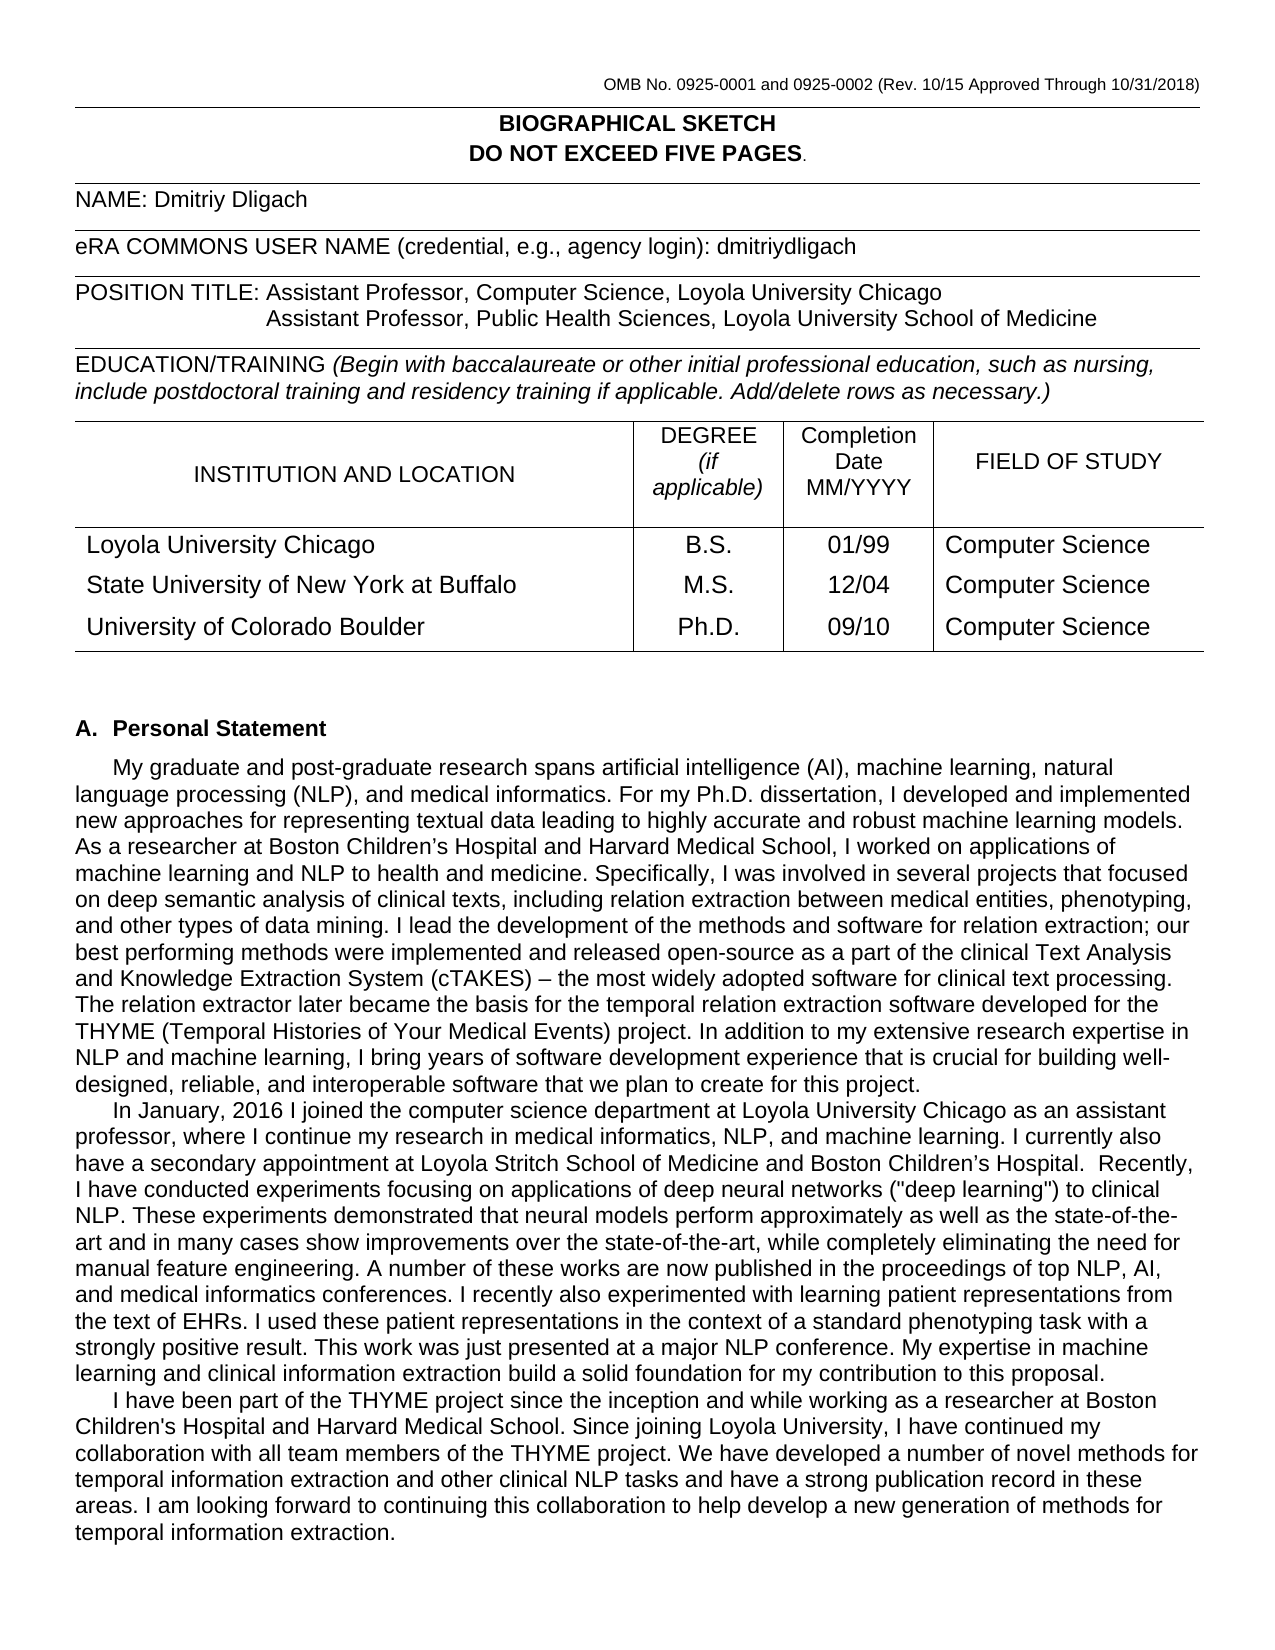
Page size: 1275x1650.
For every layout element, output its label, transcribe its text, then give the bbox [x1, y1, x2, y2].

table_header DEGREE (if applicable) [634, 422, 783, 527]
table_cell University of Colorado Boulder [75, 609, 633, 651]
text EDUCATION/TRAINING (Begin with baccalaureate or other initial professional education, such as nursing, include postdoctoral training and residency training if applicable. Add/delete rows as necessary.) [75, 349, 1200, 404]
subtitle DO NOT EXCEED FIVE PAGES. [75, 140, 1200, 179]
table_cell Computer Science [934, 609, 1204, 651]
text In January, 2016 I joined the computer science department at Loyola University Chicago as an assistant professor, where I continue my research in medical informatics, NLP, and machine learning. I currently also have a secondary appointment at Loyola Stritch School of Medicine and Boston Children’s Hospital. Recently, I have conducted experiments focusing on applications of deep neural networks ("deep learning") to clinical NLP. These experiments demonstrated that neural models perform approximately as well as the state-of-the-art and in many cases show improvements over the state-of-the-art, while completely eliminating the need for manual feature engineering. A number of these works are now published in the proceedings of top NLP, AI, and medical informatics conferences. I recently also experimented with learning patient representations from the text of EHRs. I used these patient representations in the context of a standard phenotyping task with a strongly positive result. This work was just presented at a major NLP conference. My expertise in machine learning and clinical information extraction build a solid foundation for my contribution to this proposal. [75, 1097, 1200, 1387]
table_cell 12/04 [784, 568, 933, 609]
table_header Completion Date MM/YYYY [784, 422, 933, 527]
table_cell 01/99 [784, 528, 933, 568]
text eRA COMMONS USER NAME (credential, e.g., agency login): dmitriydligach [75, 231, 1200, 259]
text POSITION TITLE: Assistant Professor, Computer Science, Loyola University Chicago Assistant Professor, Public Health Sciences, Loyola University School of Medicine [75, 277, 1200, 331]
text I have been part of the THYME project since the inception and while working as a researcher at Boston Children's Hospital and Harvard Medical School. Since joining Loyola University, I have continued my collaboration with all team members of the THYME project. We have developed a number of novel methods for temporal information extraction and other clinical NLP tasks and have a strong publication record in these areas. I am looking forward to continuing this collaboration to help develop a new generation of methods for temporal information extraction. [75, 1387, 1200, 1545]
subtitle A. Personal Statement [75, 715, 1200, 742]
table_cell B.S. [634, 528, 783, 568]
text My graduate and post-graduate research spans artificial intelligence (AI), machine learning, natural language processing (NLP), and medical informatics. For my Ph.D. dissertation, I developed and implemented new approaches for representing textual data leading to highly accurate and robust machine learning models. As a researcher at Boston Children’s Hospital and Harvard Medical School, I worked on applications of machine learning and NLP to health and medicine. Specifically, I was involved in several projects that focused on deep semantic analysis of clinical texts, including relation extraction between medical entities, phenotyping, and other types of data mining. I lead the development of the methods and software for relation extraction; our best performing methods were implemented and released open-source as a part of the clinical Text Analysis and Knowledge Extraction System (cTAKES) – the most widely adopted software for clinical text processing. The relation extractor later became the basis for the temporal relation extraction software developed for the THYME (Temporal Histories of Your Medical Events) project. In addition to my extensive research expertise in NLP and machine learning, I bring years of software development experience that is crucial for building well-designed, reliable, and interoperable software that we plan to create for this project. [75, 754, 1200, 1097]
text OMB No. 0925-0001 and 0925-0002 (Rev. 10/15 Approved Through 10/31/2018) [75, 75, 1200, 94]
table_cell State University of New York at Buffalo [75, 568, 633, 609]
table_cell M.S. [634, 568, 783, 609]
table_cell 09/10 [784, 609, 933, 651]
table_header FIELD OF STUDY [934, 422, 1204, 527]
table_cell Ph.D. [634, 609, 783, 651]
title BIOGRAPHICAL SKETCH [75, 108, 1200, 136]
table_header INSTITUTION AND LOCATION [75, 422, 633, 527]
text NAME: Dmitriy Dligach [75, 184, 1200, 213]
table_cell Computer Science [934, 568, 1204, 609]
table_cell Computer Science [934, 528, 1204, 568]
table_cell Loyola University Chicago [75, 528, 633, 568]
